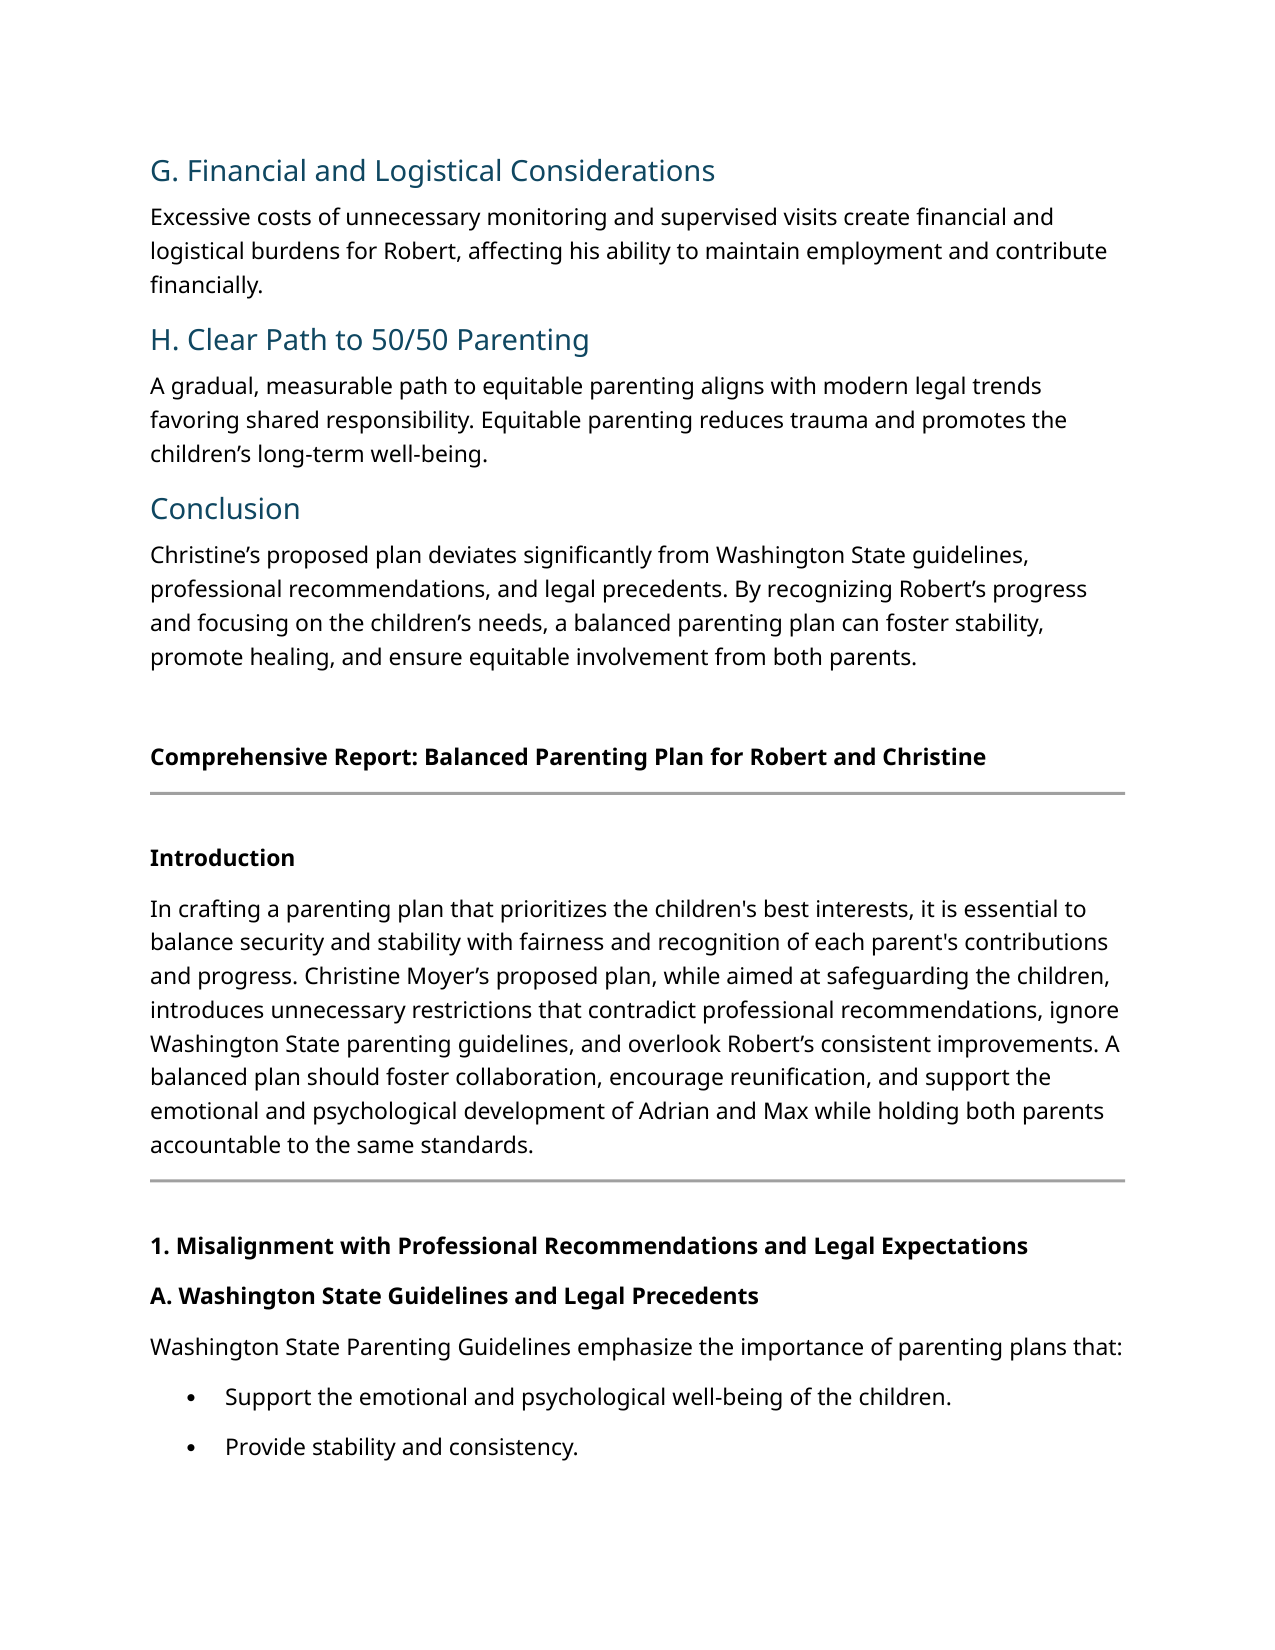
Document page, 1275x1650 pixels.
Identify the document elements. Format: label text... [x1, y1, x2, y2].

text A gradual, measurable path to equitable parenting aligns with modern legal trends favoring shared responsibility. Equitable parenting reduces trauma and promotes the children’s long-term well-being. [150, 370, 1125, 469]
text Christine’s proposed plan deviates significantly from Washington State guidelines, professional recommendations, and legal precedents. By recognizing Robert’s progress and focusing on the children’s needs, a balanced parenting plan can foster stability, promote healing, and ensure equitable involvement from both parents. [150, 539, 1125, 672]
list Support the emotional and psychological well-being of the children. [187, 1381, 1125, 1412]
subtitle G. Financial and Logistical Considerations [150, 150, 1125, 190]
text Introduction [150, 842, 1125, 873]
text Excessive costs of unnecessary monitoring and supervised visits create financial and logistical burdens for Robert, affecting his ability to maintain employment and contribute financially. [150, 201, 1125, 300]
text Comprehensive Report: Balanced Parenting Plan for Robert and Christine [150, 741, 1125, 773]
subtitle Conclusion [150, 488, 1125, 528]
text A. Washington State Guidelines and Legal Precedents [150, 1280, 1125, 1311]
subtitle H. Clear Path to 50/50 Parenting [150, 319, 1125, 359]
text In crafting a parenting plan that prioritizes the children's best interests, it is essential to balance security and stability with fairness and recognition of each parent's contributions and progress. Christine Moyer’s proposed plan, while aimed at safeguarding the children, introduces unnecessary restrictions that contradict professional recommendations, ignore Washington State parenting guidelines, and overlook Robert’s consistent improvements. A balanced plan should foster collaboration, encourage reunification, and support the emotional and psychological development of Adrian and Max while holding both parents accountable to the same standards. [150, 893, 1125, 1160]
text Washington State Parenting Guidelines emphasize the importance of parenting plans that: [150, 1331, 1125, 1362]
text 1. Misalignment with Professional Recommendations and Legal Expectations [150, 1230, 1125, 1261]
list Provide stability and consistency. [187, 1431, 1125, 1463]
